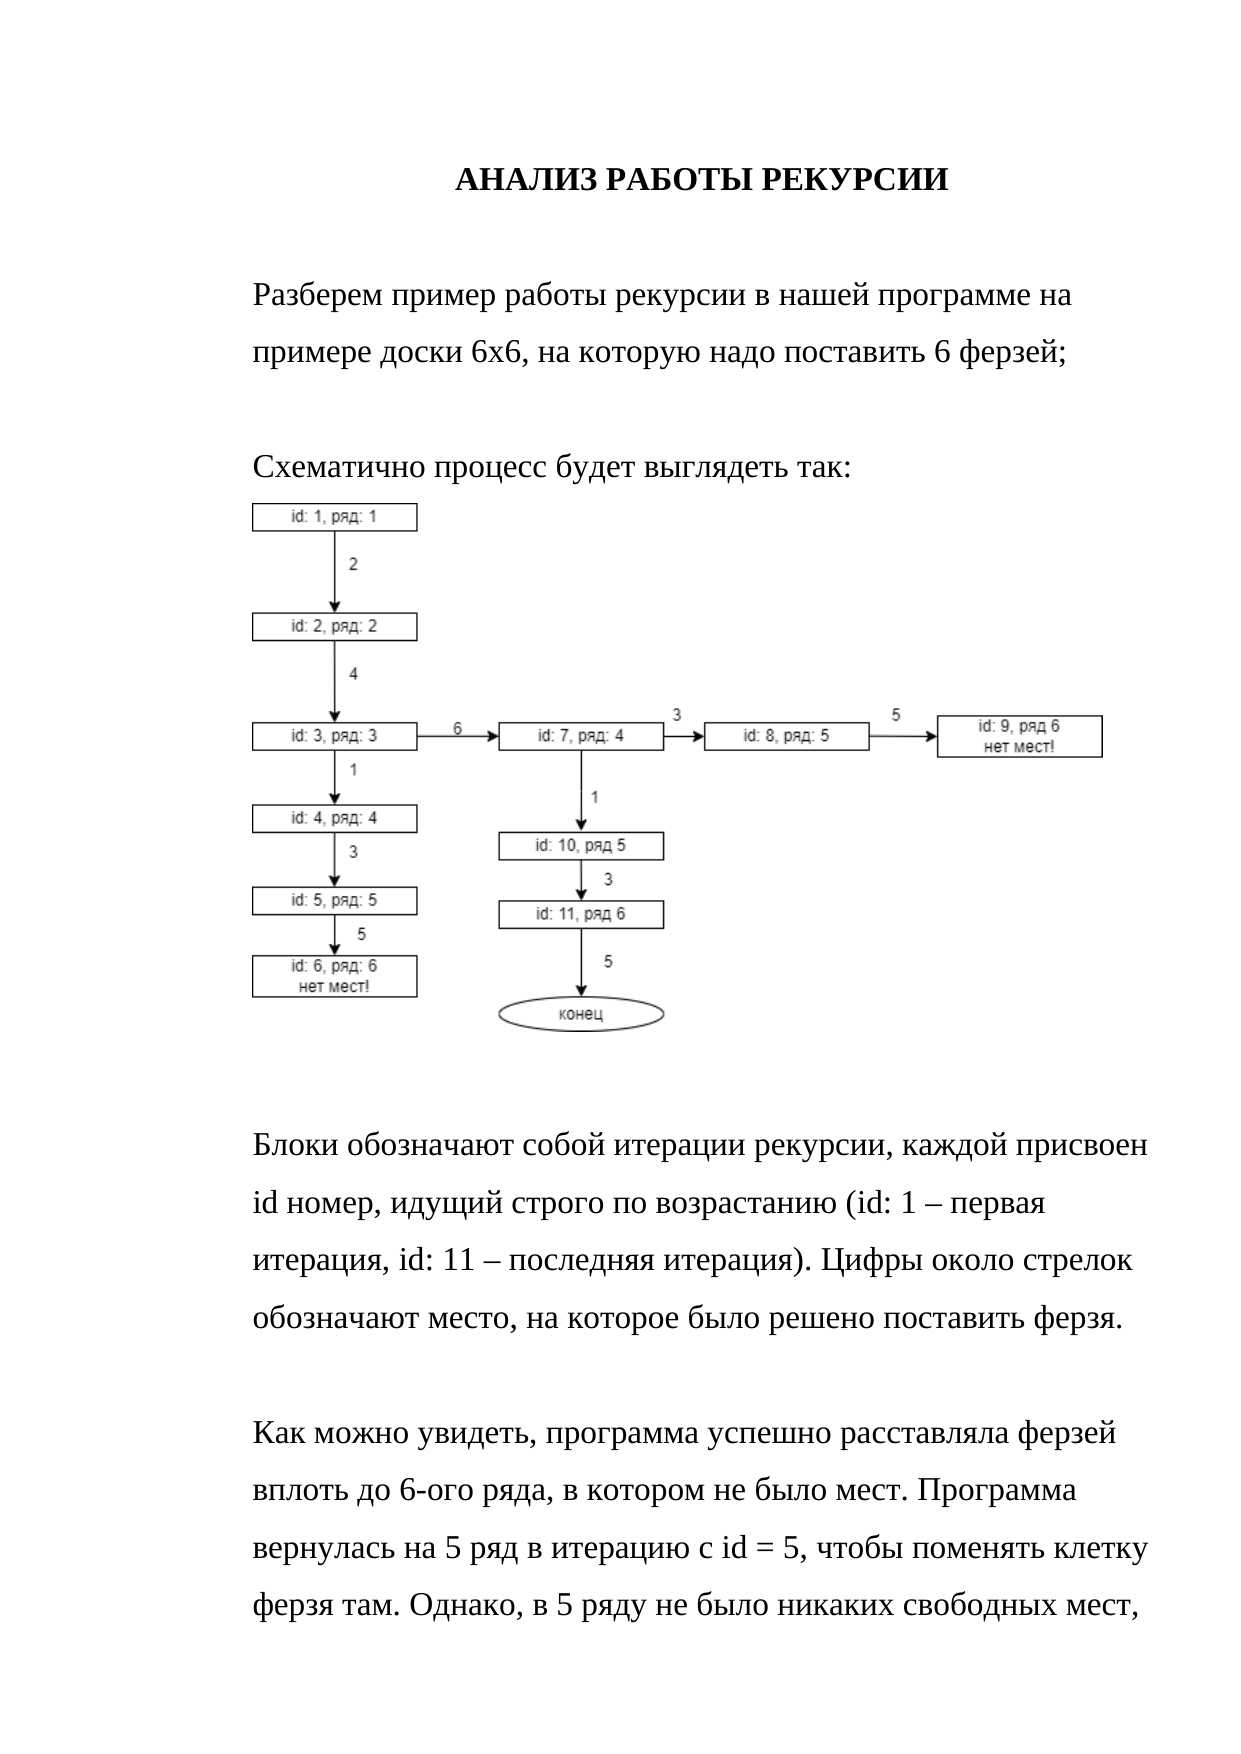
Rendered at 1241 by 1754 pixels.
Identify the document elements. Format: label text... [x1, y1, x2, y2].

list Блоки обозначают собой итерации рекурсии, каждой присвоен id номер, идущий строго по возрастанию (id: 1 – первая итерация, id: 11 – последняя итерация). Цифры около стрелок обозначают место, на которое было решено поставить ферзя. [252, 1124, 1152, 1335]
list АНАЛИЗ РАБОТЫ РЕКУРСИИ [252, 159, 1152, 197]
list Разберем пример работы рекурсии в нашей программе на примере доски 6x6, на которую надо поставить 6 ферзей; [252, 274, 1152, 369]
list Схематично процесс будет выглядеть так: [252, 446, 1152, 484]
picture [252, 503, 1103, 1032]
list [252, 1412, 1152, 1623]
